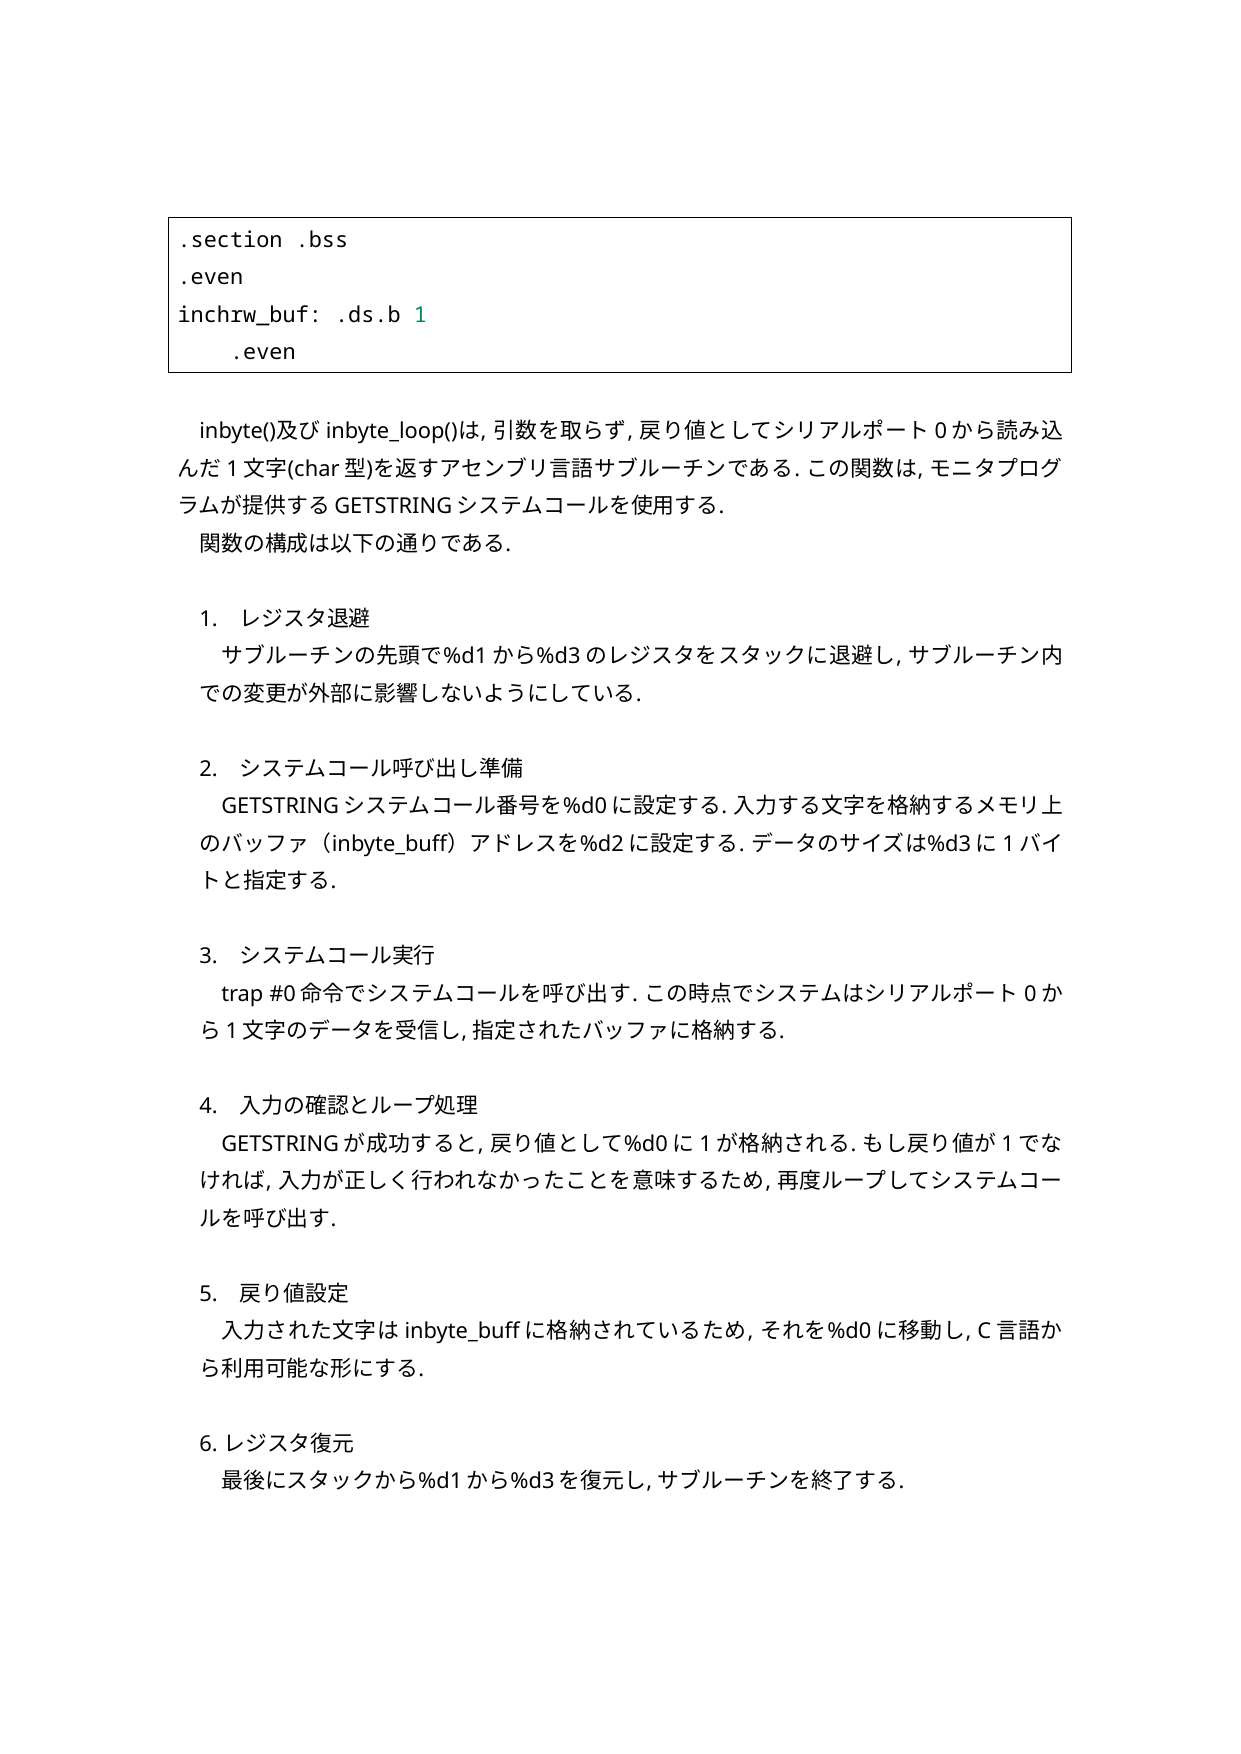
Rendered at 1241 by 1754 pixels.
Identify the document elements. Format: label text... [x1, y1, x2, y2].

text GETSTRINGが成功すると, 戻り値として%d0に1が格納される. もし戻り値が1でなければ, 入力が正しく行われなかったことを意味するため, 再度ループしてシステムコールを呼び出す. [199, 1123, 1063, 1236]
text inchrw_buf: .ds.b 1 [177, 295, 1063, 329]
text .even [169, 329, 1071, 372]
text 入力された文字はinbyte_buffに格納されているため, それを%d0に移動し, C言語から利用可能な形にする. [199, 1311, 1063, 1386]
text 1. レジスタ退避 [199, 598, 1063, 636]
text サブルーチンの先頭で%d1から%d3のレジスタをスタックに退避し, サブルーチン内での変更が外部に影響しないようにしている. [199, 636, 1063, 711]
text 4. 入力の確認とループ処理 [199, 1086, 1063, 1123]
text 5. 戻り値設定 [199, 1273, 1063, 1311]
text 6. レジスタ復元 [199, 1423, 1063, 1461]
text .section .bss [169, 218, 1071, 257]
text inbyte()及びinbyte_loop()は, 引数を取らず, 戻り値としてシリアルポート0から読み込んだ1文字(char型)を返すアセンブリ言語サブルーチンである. この関数は, モニタプログラムが提供するGETSTRINGシステムコールを使用する. [177, 411, 1063, 523]
text 3. システムコール実行 [199, 936, 1063, 973]
text 関数の構成は以下の通りである. [177, 523, 1063, 561]
text 2. システムコール呼び出し準備 [199, 748, 1063, 786]
text GETSTRINGシステムコール番号を%d0に設定する. 入力する文字を格納するメモリ上のバッファ（inbyte_buff）アドレスを%d2に設定する. データのサイズは%d3に1バイトと指定する. [199, 786, 1063, 898]
text 最後にスタックから%d1から%d3を復元し, サブルーチンを終了する. [199, 1461, 1063, 1498]
text trap #0命令でシステムコールを呼び出す. この時点でシステムはシリアルポート0から1文字のデータを受信し, 指定されたバッファに格納する. [199, 973, 1063, 1048]
text .even [177, 257, 1063, 295]
